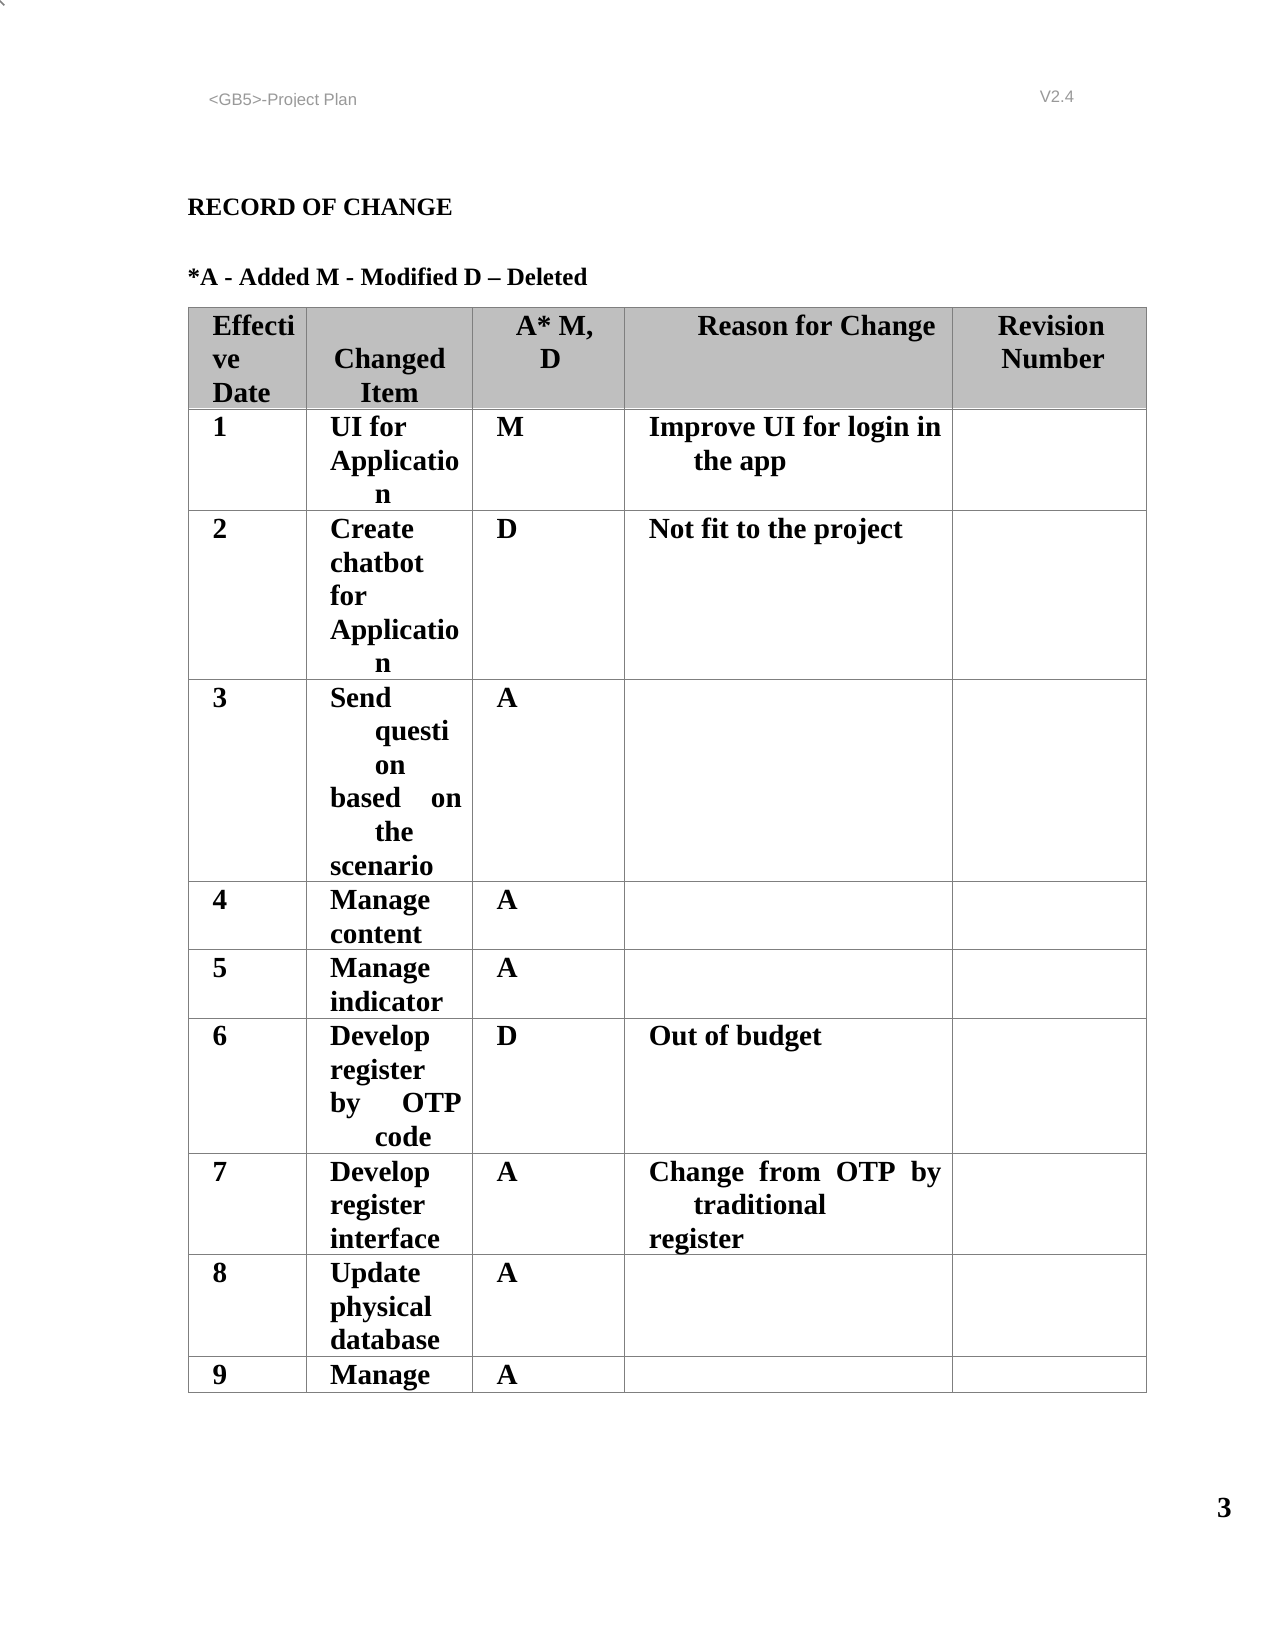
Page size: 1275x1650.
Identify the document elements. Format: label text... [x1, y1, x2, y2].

table_cell [625, 950, 952, 1017]
table_cell [953, 950, 1146, 1017]
table_cell Send question based on the scenario [307, 680, 472, 881]
table_cell [625, 882, 952, 949]
table_cell Not fit to the project [625, 511, 952, 679]
table_cell Change from OTP by traditional register [625, 1154, 952, 1254]
table_cell D [473, 511, 624, 679]
table_cell Manage GB5 scenario [307, 1357, 472, 1392]
table_cell [625, 1357, 952, 1392]
table_cell 5 [189, 950, 306, 1017]
table_cell [625, 680, 952, 881]
table_cell Manage indicator [307, 950, 472, 1017]
table_cell [953, 1154, 1146, 1254]
table_cell M [473, 410, 624, 510]
table_cell A [473, 1255, 624, 1356]
table_cell 9 [189, 1357, 306, 1392]
table_cell Create chatbot for Application [307, 511, 472, 679]
table_cell [953, 410, 1146, 510]
text *A - Added M - Modified D – Deleted [187, 262, 1231, 291]
table_cell Improve UI for login in the app [625, 410, 952, 510]
table_header Revision Number [953, 308, 1146, 408]
table_cell Manage content [307, 882, 472, 949]
table_cell 2 [189, 511, 306, 679]
table_cell [625, 1255, 952, 1356]
table_cell A [473, 680, 624, 881]
table_cell [953, 1357, 1146, 1392]
table_header Changed Item [307, 308, 472, 408]
table_cell A [473, 1357, 624, 1392]
table_cell 6 [189, 1019, 306, 1153]
table_cell 4 [189, 882, 306, 949]
table_cell [953, 511, 1146, 679]
table_cell A [473, 882, 624, 949]
table_cell D [473, 1019, 624, 1153]
table_cell [953, 1255, 1146, 1356]
table_cell 3 [189, 680, 306, 881]
table_cell UI for Application [307, 410, 472, 510]
table_cell Update physical database [307, 1255, 472, 1356]
table_cell [953, 882, 1146, 949]
table_cell A [473, 1154, 624, 1254]
table_cell 1 [189, 410, 306, 510]
table_header A* M, D [473, 308, 624, 408]
table_cell 8 [189, 1255, 306, 1356]
text RECORD OF CHANGE [187, 192, 1231, 220]
table_cell 7 [189, 1154, 306, 1254]
table_cell A [473, 950, 624, 1017]
table_cell Develop register interface [307, 1154, 472, 1254]
table_cell [953, 1019, 1146, 1153]
table_cell [953, 680, 1146, 881]
table_header Reason for Change [625, 308, 952, 408]
table_cell Develop register by OTP code [307, 1019, 472, 1153]
table_cell Out of budget [625, 1019, 952, 1153]
table_header Effective Date [189, 308, 306, 408]
